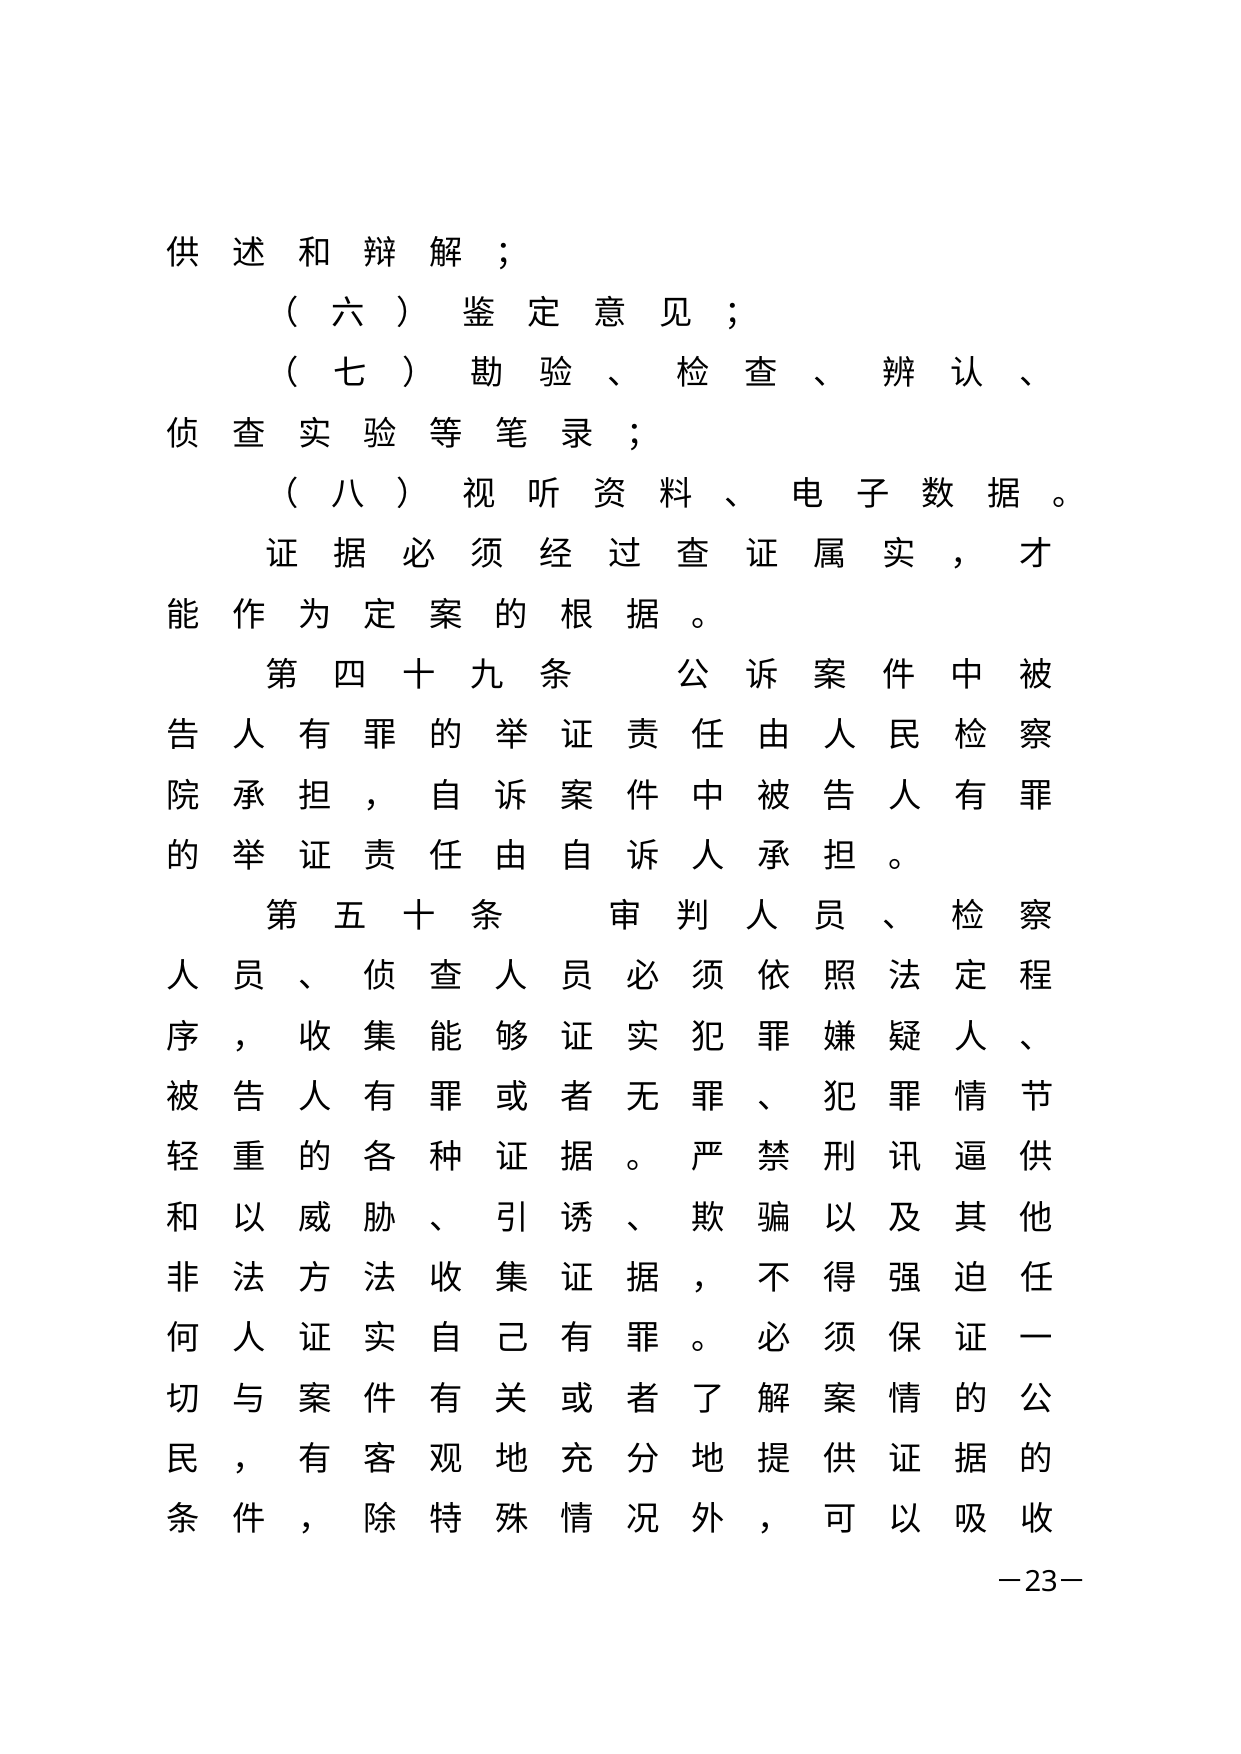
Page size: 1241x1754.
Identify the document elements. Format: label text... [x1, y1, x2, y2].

text （八）视听资料、电子数据。 [167, 461, 1085, 521]
text （六）鉴定意见； [167, 280, 1085, 340]
text （七）勘验、检查、辨认、侦查实验等笔录； [167, 340, 1085, 461]
text 证据必须经过查证属实，才能作为定案的根据。 [167, 521, 1085, 642]
text （五）犯罪嫌疑人、被告人供述和辩解； [167, 219, 1085, 280]
text 第四十九条 公诉案件中被告人有罪的举证责任由人民检察院承担，自诉案件中被告人有罪的举证责任由自诉人承担。 [167, 642, 1085, 883]
